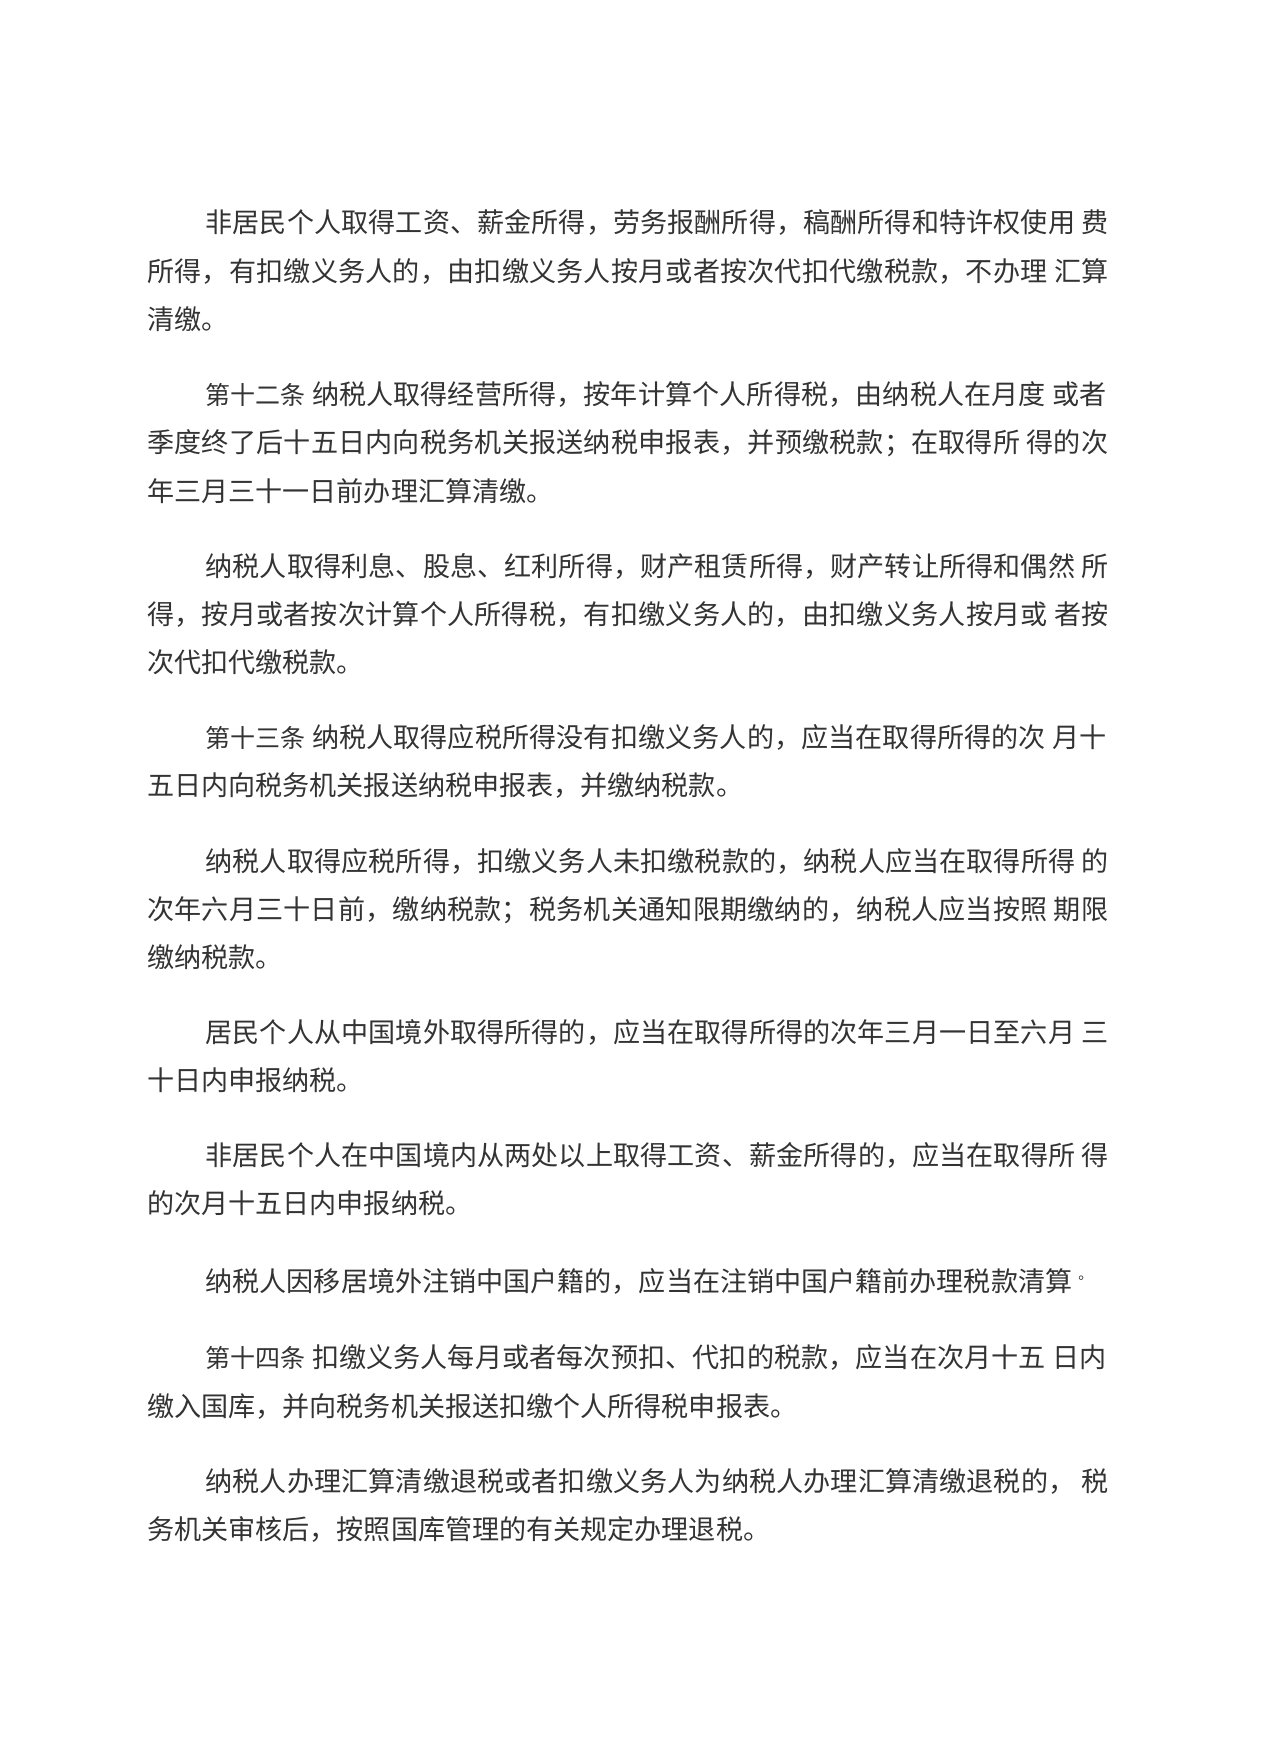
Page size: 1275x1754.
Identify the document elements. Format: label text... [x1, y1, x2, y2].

text 纳税人因移居境外注销中国户籍的，应当在注销中国户籍前办理税款清算 。 [147, 1251, 1109, 1302]
text 第十三条 纳税人取得应税所得没有扣缴义务人的，应当在取得所得的次 月十五日内向税务机关报送纳税申报表，并缴纳税款。 [147, 709, 1109, 806]
text 非居民个人取得工资、薪金所得，劳务报酬所得，稿酬所得和特许权使用 费所得，有扣缴义务人的，由扣缴义务人按月或者按次代扣代缴税款，不办理 汇算清缴。 [147, 194, 1109, 339]
text 第十二条 纳税人取得经营所得，按年计算个人所得税，由纳税人在月度 或者季度终了后十五日内向税务机关报送纳税申报表，并预缴税款；在取得所 得的次年三月三十一日前办理汇算清缴。 [147, 366, 1109, 511]
text 非居民个人在中国境内从两处以上取得工资、薪金所得的，应当在取得所 得的次月十五日内申报纳税。 [147, 1127, 1109, 1223]
text 纳税人取得应税所得，扣缴义务人未扣缴税款的，纳税人应当在取得所得 的次年六月三十日前，缴纳税款；税务机关通知限期缴纳的，纳税人应当按照 期限缴纳税款。 [147, 833, 1109, 977]
text 第十四条 扣缴义务人每月或者每次预扣、代扣的税款，应当在次月十五 日内缴入国库，并向税务机关报送扣缴个人所得税申报表。 [147, 1329, 1109, 1426]
text 居民个人从中国境外取得所得的，应当在取得所得的次年三月一日至六月 三十日内申报纳税。 [147, 1004, 1109, 1100]
text 纳税人办理汇算清缴退税或者扣缴义务人为纳税人办理汇算清缴退税的， 税务机关审核后，按照国库管理的有关规定办理退税。 [147, 1453, 1109, 1549]
text 纳税人取得利息、股息、红利所得，财产租赁所得，财产转让所得和偶然 所得，按月或者按次计算个人所得税，有扣缴义务人的，由扣缴义务人按月或 者按次代扣代缴税款。 [147, 538, 1109, 682]
